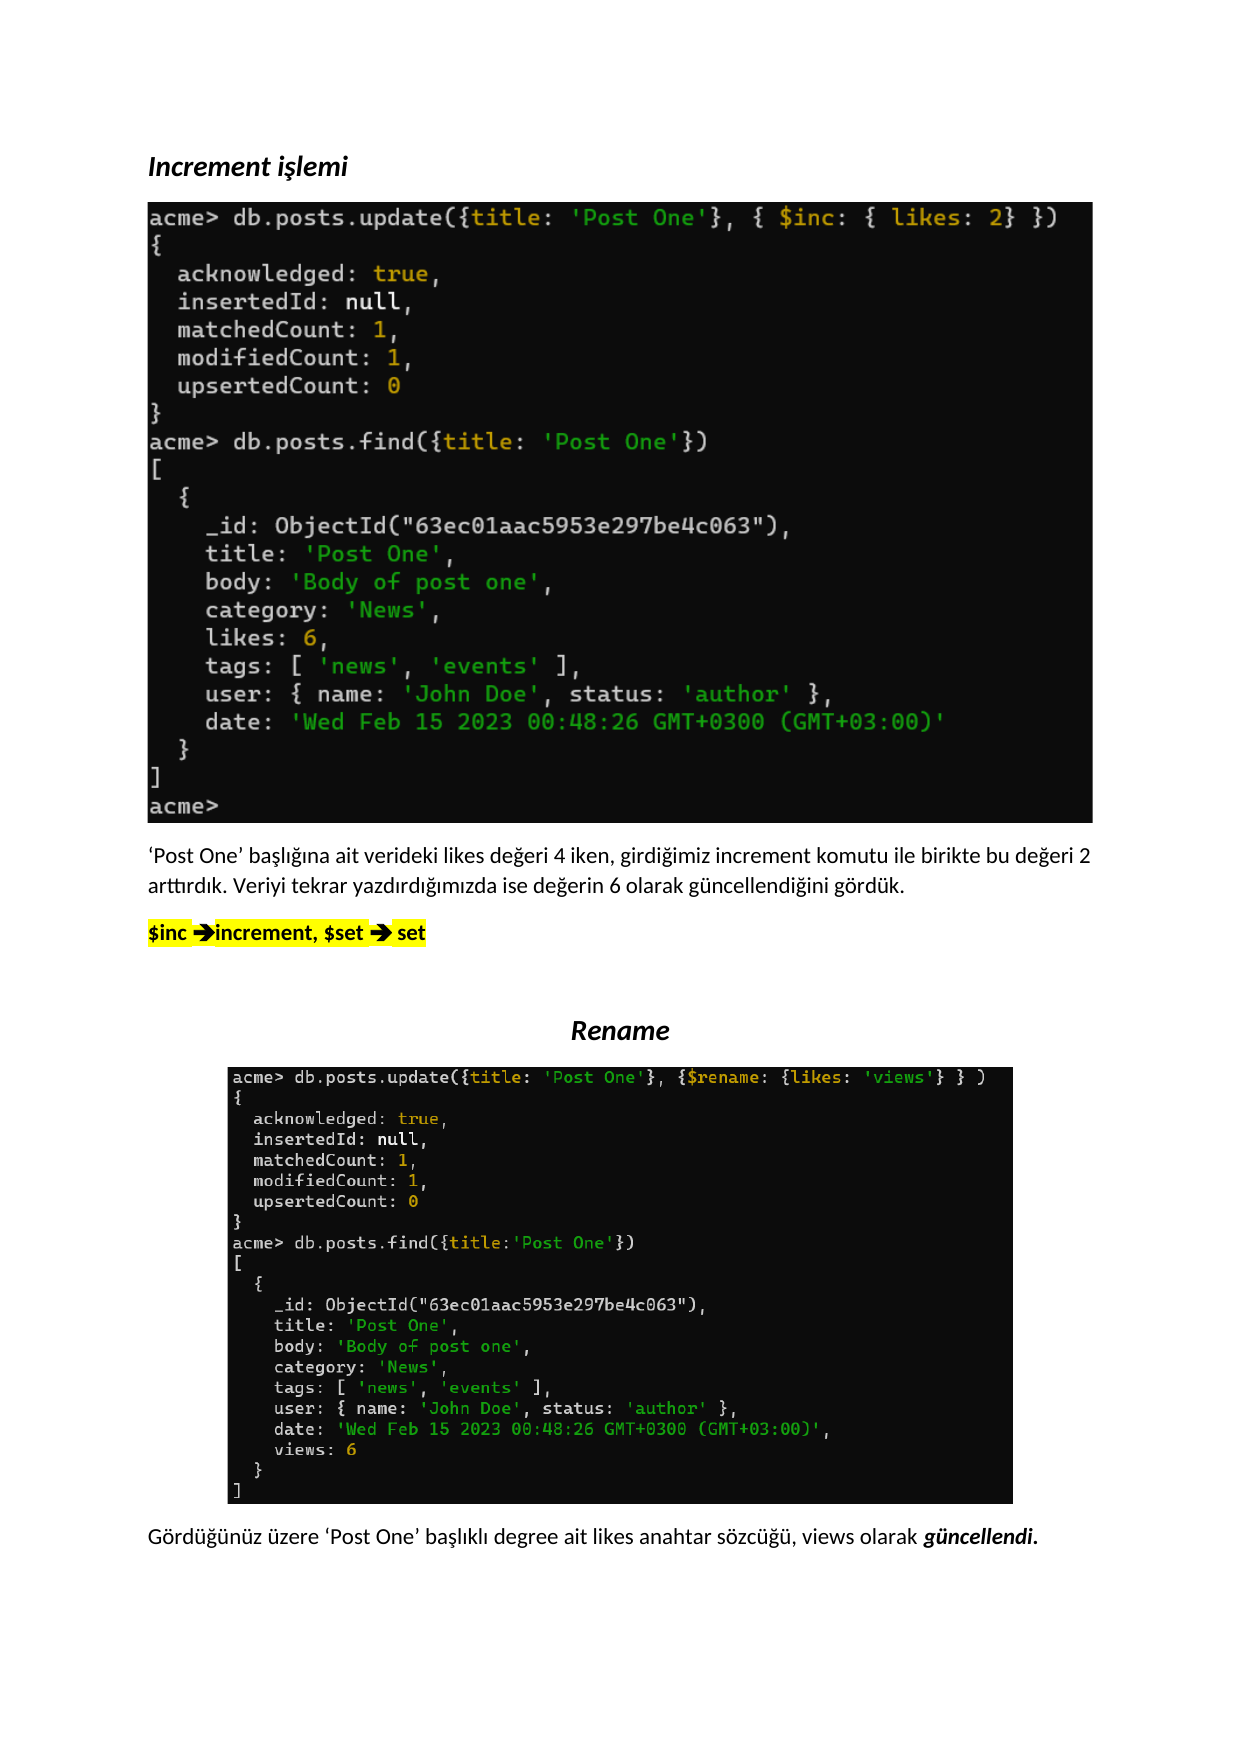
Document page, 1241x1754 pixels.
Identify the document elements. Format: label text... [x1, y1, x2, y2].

picture [227, 1067, 1013, 1504]
picture [147, 202, 1093, 823]
text $inc increment, $set set [148, 918, 1093, 947]
text Rename [148, 1012, 1093, 1048]
text Gördüğünüz üzere ‘Post One’ başlıklı degree ait likes anahtar sözcüğü, views olarak güncellendi. [148, 1522, 1093, 1551]
text ‘Post One’ başlığına ait verideki likes değeri 4 iken, girdiğimiz increment komutu ile birikte bu değeri 2 arttırdık. Veriyi tekrar yazdırdığımızda ise değerin 6 olarak güncellendiğini gördük. [148, 841, 1093, 900]
text Increment işlemi [148, 148, 1093, 183]
